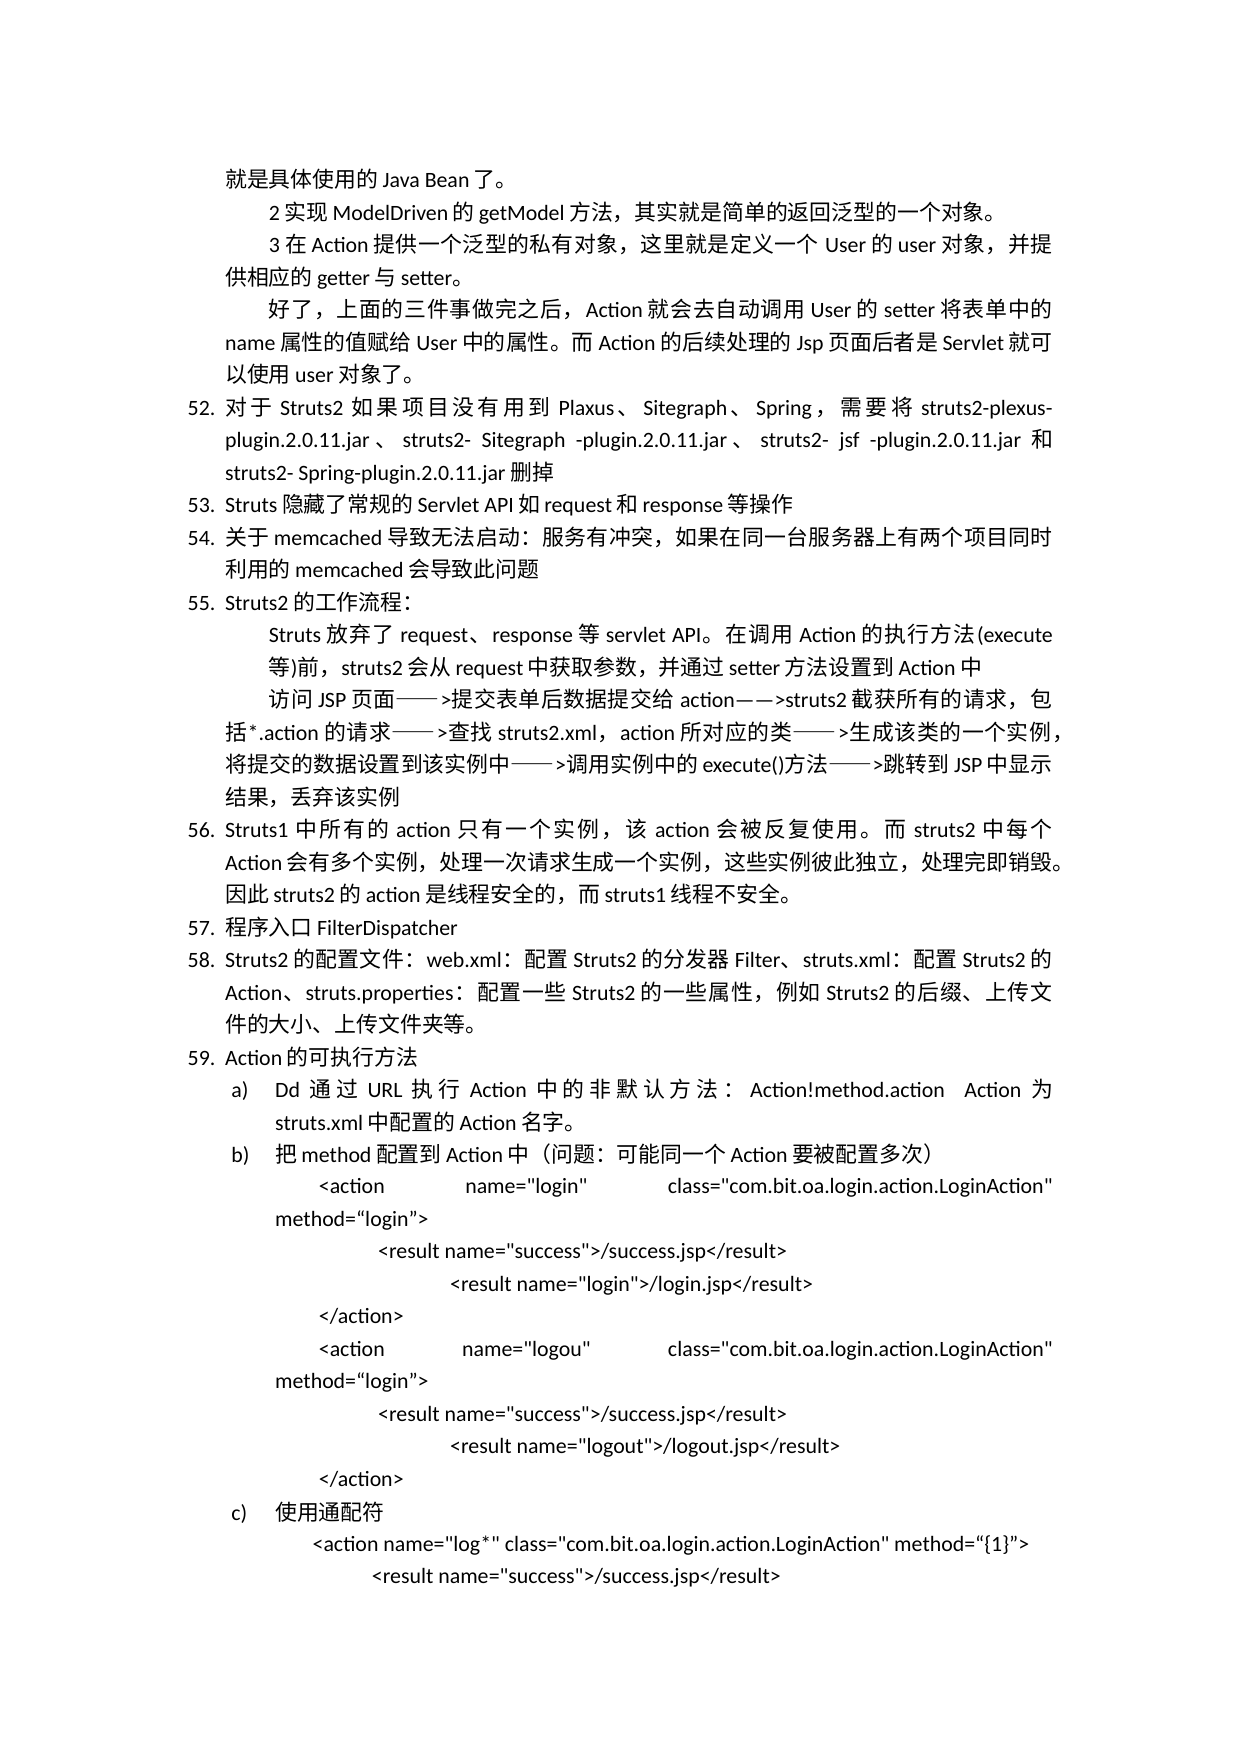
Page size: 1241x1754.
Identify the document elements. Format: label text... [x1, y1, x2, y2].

list Struts2的工作流程： [187, 584, 1053, 617]
list Struts隐藏了常规的Servlet API如request和response等操作 [187, 487, 1053, 519]
list <result name="success">/success.jsp</result> [275, 1397, 1053, 1429]
list Struts放弃了request、response等servlet API。在调用Action的执行方法(execute等)前，struts2会从request中获取参数，并通过setter方法设置到Action中 [269, 617, 1053, 682]
list Struts1中所有的action只有一个实例，该action会被反复使用。而struts2中每个Action会有多个实例，处理一次请求生成一个实例，这些实例彼此独立，处理完即销毁。因此struts2的action是线程安全的，而struts1线程不安全。 [187, 812, 1053, 909]
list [225, 162, 1053, 194]
list 好了，上面的三件事做完之后，Action就会去自动调用User的setter将表单中的name属性的值赋给User中的属性。而Action的后续处理的Jsp页面后者是Servlet就可以使用user对象了。 [225, 292, 1053, 389]
list Dd通过URL执行Action中的非默认方法：Action!method.action Action为struts.xml中配置的Action名字。 [231, 1072, 1053, 1137]
list 关于memcached导致无法启动：服务有冲突，如果在同一台服务器上有两个项目同时利用的memcached会导致此问题 [187, 519, 1053, 584]
list <result name="success">/success.jsp</result> [275, 1234, 1053, 1267]
list 2实现ModelDriven的getModel方法，其实就是简单的返回泛型的一个对象。 [225, 194, 1053, 227]
list 把method配置到Action中（问题：可能同一个Action要被配置多次） [231, 1137, 1053, 1169]
list <action name="login" class="com.bit.oa.login.action.LoginAction" method=“login”> [275, 1169, 1053, 1234]
list <action name="logou" class="com.bit.oa.login.action.LoginAction" method=“login”> [275, 1332, 1053, 1397]
list </action> [275, 1462, 1053, 1494]
list <result name="success">/success.jsp</result> [312, 1559, 1053, 1592]
list Action的可执行方法 [187, 1039, 1053, 1072]
list 3在Action提供一个泛型的私有对象，这里就是定义一个User的user对象，并提供相应的getter与setter。 [225, 227, 1053, 292]
list <result name="login">/login.jsp</result> [450, 1267, 1053, 1299]
text 访问JSP页面——>提交表单后数据提交给action——>struts2截获所有的请求，包括*.action的请求——>查找struts2.xml，action所对应的类——>生成该类的一个实例，将提交的数据设置到该实例中——>调用实例中的execute()方法——>跳转到JSP中显示结果，丢弃该实例 [225, 682, 1053, 812]
list 程序入口FilterDispatcher [187, 909, 1053, 942]
list Struts2的配置文件：web.xml：配置Struts2的分发器Filter、struts.xml：配置Struts2的Action、struts.properties：配置一些Struts2的一些属性，例如Struts2的后缀、上传文件的大小、上传文件夹等。 [187, 942, 1053, 1039]
list 对于Struts2如果项目没有用到Plaxus、Sitegraph、Spring，需要将struts2-plexus-plugin.2.0.11.jar、struts2- Sitegraph -plugin.2.0.11.jar、struts2- jsf -plugin.2.0.11.jar和struts2- Spring-plugin.2.0.11.jar删掉 [187, 389, 1053, 487]
list <result name="logout">/logout.jsp</result> [275, 1429, 1053, 1462]
list 使用通配符 [231, 1494, 1053, 1527]
list <action name="log*" class="com.bit.oa.login.action.LoginAction" method=“{1}”> [312, 1527, 1053, 1559]
list </action> [275, 1299, 1053, 1332]
